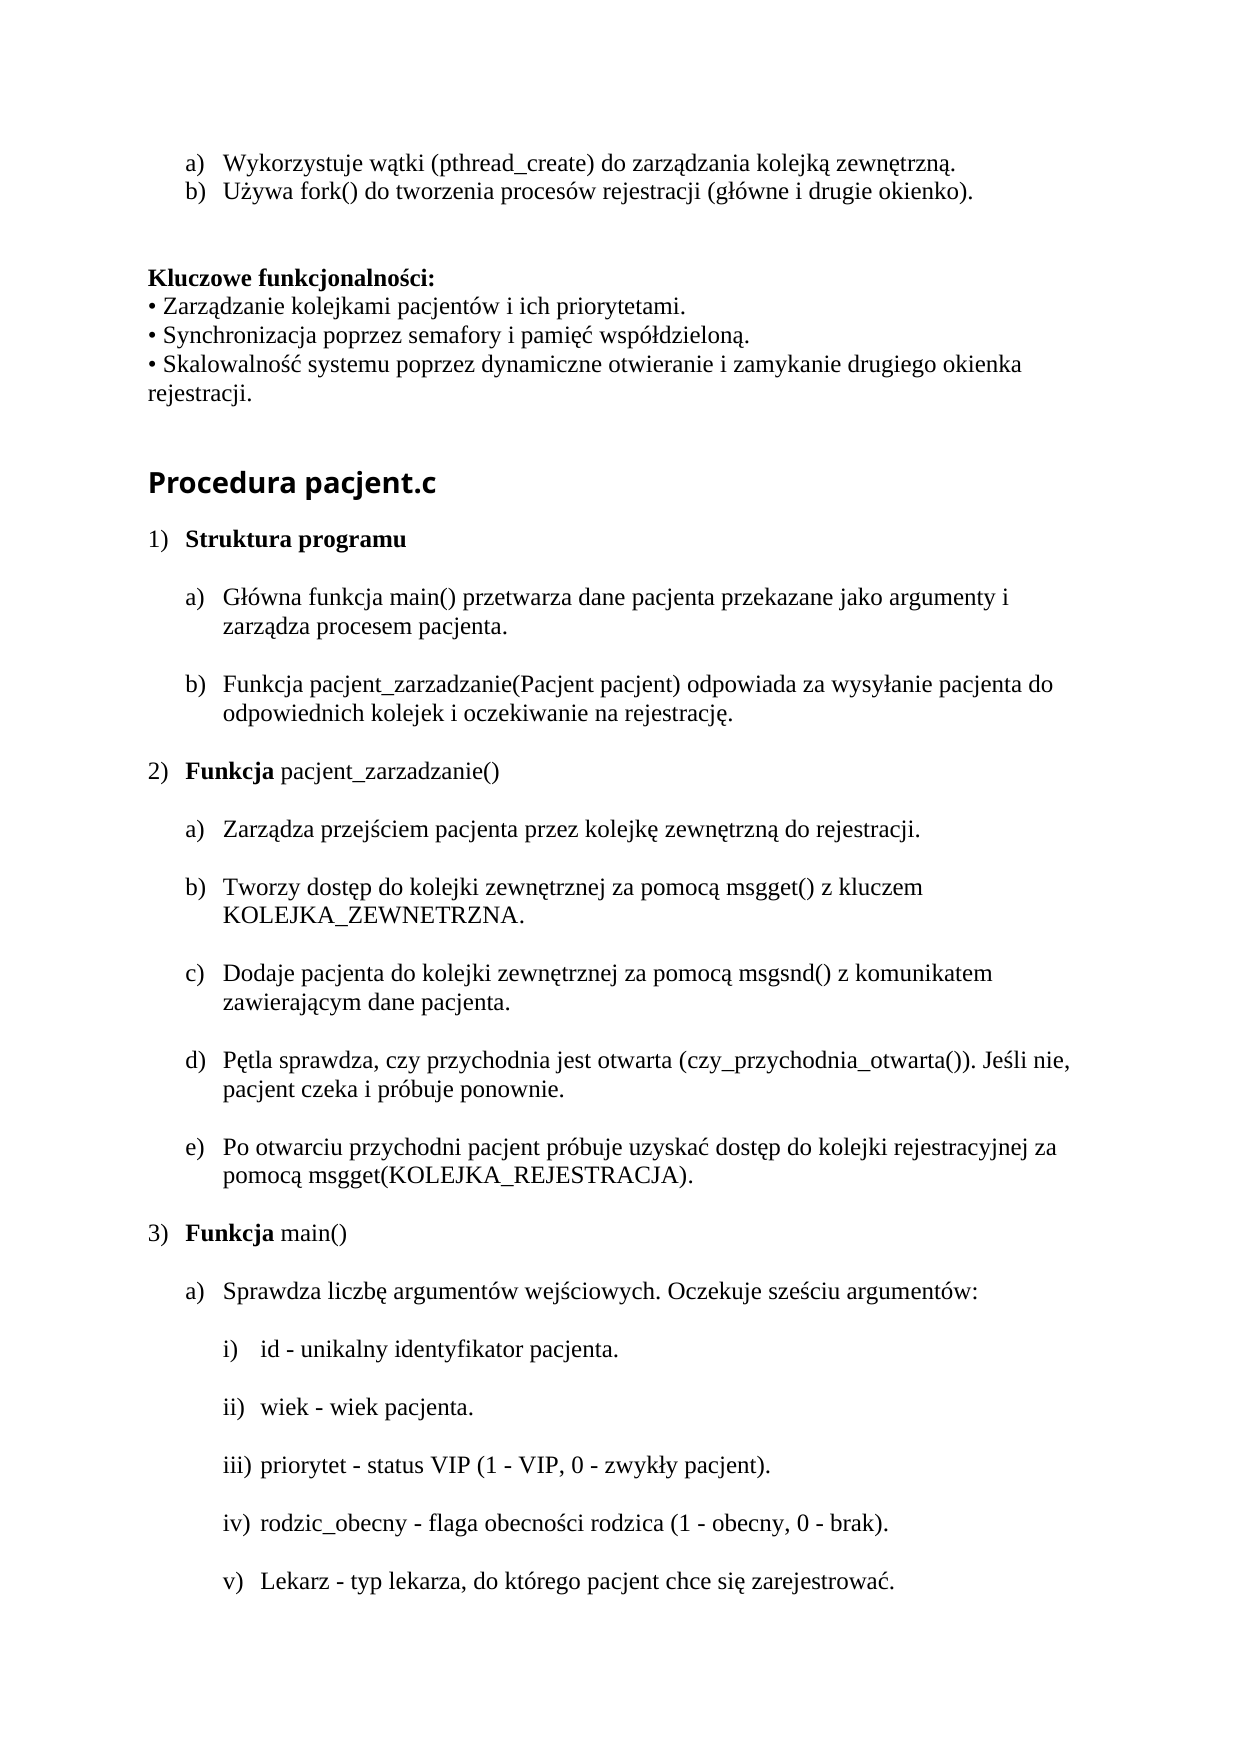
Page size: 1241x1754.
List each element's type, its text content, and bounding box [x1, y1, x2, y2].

list priorytet - status VIP (1 - VIP, 0 - zwykły pacjent). [223, 1450, 1093, 1479]
list Wykorzystuje wątki (pthread_create) do zarządzania kolejką zewnętrzną. [185, 148, 1093, 176]
list Główna funkcja main() przetwarza dane pacjenta przekazane jako argumenty i zarządza procesem pacjenta. [185, 582, 1093, 640]
list Po otwarciu przychodni pacjent próbuje uzyskać dostęp do kolejki rejestracyjnej za pomocą msgget(KOLEJKA_REJESTRACJA). [185, 1132, 1093, 1189]
list Tworzy dostęp do kolejki zewnętrznej za pomocą msgget() z kluczem KOLEJKA_ZEWNETRZNA. [185, 872, 1093, 929]
list Używa fork() do tworzenia procesów rejestracji (główne i drugie okienko). [185, 176, 1093, 205]
list Sprawdza liczbę argumentów wejściowych. Oczekuje sześciu argumentów: [185, 1276, 1093, 1305]
list Dodaje pacjenta do kolejki zewnętrznej za pomocą msgsnd() z komunikatem zawierającym dane pacjenta. [185, 958, 1093, 1016]
text • Zarządzanie kolejkami pacjentów i ich priorytetami. [148, 291, 1093, 320]
text Procedura pacjent.c [148, 462, 1093, 502]
list rodzic_obecny - flaga obecności rodzica (1 - obecny, 0 - brak). [223, 1508, 1093, 1537]
text • Skalowalność systemu poprzez dynamiczne otwieranie i zamykanie drugiego okienka rejestracji. [148, 349, 1093, 406]
list wiek - wiek pacjenta. [223, 1392, 1093, 1421]
list Zarządza przejściem pacjenta przez kolejkę zewnętrzną do rejestracji. [185, 814, 1093, 842]
list Funkcja main() [148, 1218, 1093, 1247]
text Kluczowe funkcjonalności: [148, 263, 1093, 291]
list Funkcja pacjent_zarzadzanie() [148, 756, 1093, 784]
list Pętla sprawdza, czy przychodnia jest otwarta (czy_przychodnia_otwarta()). Jeśli nie, pacjent czeka i próbuje ponownie. [185, 1045, 1093, 1102]
list Funkcja pacjent_zarzadzanie(Pacjent pacjent) odpowiada za wysyłanie pacjenta do odpowiednich kolejek i oczekiwanie na rejestrację. [185, 669, 1093, 727]
list Struktura programu [148, 524, 1093, 553]
text • Synchronizacja poprzez semafory i pamięć współdzieloną. [148, 320, 1093, 349]
list id - unikalny identyfikator pacjenta. [223, 1334, 1093, 1363]
list Lekarz - typ lekarza, do którego pacjent chce się zarejestrować. [223, 1566, 1093, 1594]
